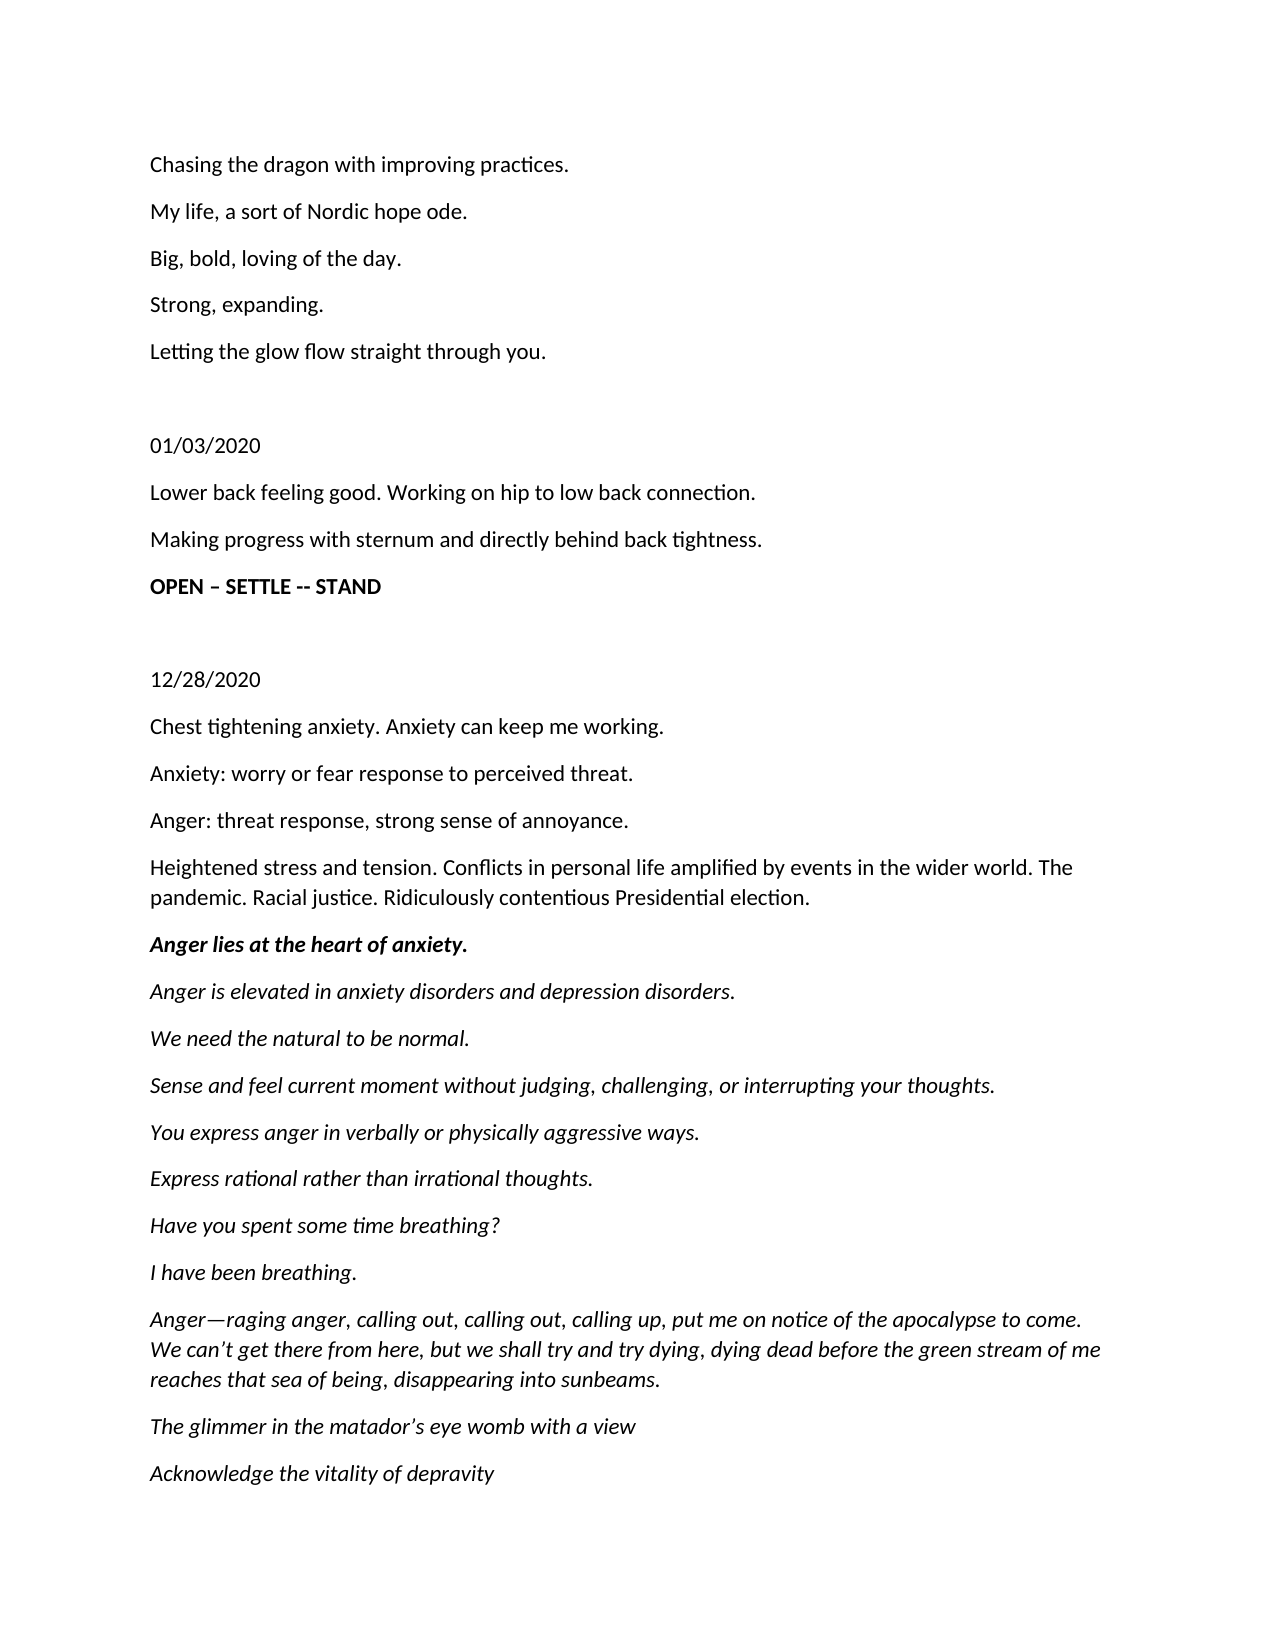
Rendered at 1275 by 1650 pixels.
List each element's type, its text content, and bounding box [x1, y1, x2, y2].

text Letting the glow flow straight through you. [150, 337, 1125, 366]
text We need the natural to be normal. [150, 1024, 1125, 1052]
text Heightened stress and tension. Conflicts in personal life amplified by events in the wider world. The pandemic. Racial justice. Ridiculously contentious Presidential election. [150, 853, 1125, 911]
text Strong, expanding. [150, 291, 1125, 319]
text Lower back feeling good. Working on hip to low back connection. [150, 478, 1125, 506]
text 12/28/2020 [150, 666, 1125, 694]
text Express rational rather than irrational thoughts. [150, 1164, 1125, 1193]
text Anxiety: worry or fear response to perceived threat. [150, 759, 1125, 787]
text Anger—raging anger, calling out, calling out, calling up, put me on notice of the apocalypse to come. We can’t get there from here, but we shall try and try dying, dying dead before the green stream of me reaches that sea of being, disappearing into sunbeams. [150, 1305, 1125, 1394]
text Sense and feel current moment without judging, challenging, or interrupting your thoughts. [150, 1071, 1125, 1099]
text My life, a sort of Nordic hope ode. [150, 197, 1125, 225]
text OPEN – SETTLE -- STAND [150, 572, 1125, 600]
text Anger is elevated in anxiety disorders and depression disorders. [150, 977, 1125, 1005]
text Making progress with sternum and directly behind back tightness. [150, 525, 1125, 553]
text Chasing the dragon with improving practices. [150, 150, 1125, 178]
text Have you spent some time breathing? [150, 1211, 1125, 1239]
text Anger: threat response, strong sense of annoyance. [150, 806, 1125, 834]
text 01/03/2020 [150, 431, 1125, 459]
text Chest tightening anxiety. Anxiety can keep me working. [150, 712, 1125, 741]
text You express anger in verbally or physically aggressive ways. [150, 1118, 1125, 1146]
text The glimmer in the matador’s eye womb with a view [150, 1412, 1125, 1441]
text Acknowledge the vitality of depravity [150, 1459, 1125, 1487]
text I have been breathing. [150, 1258, 1125, 1286]
text Big, bold, loving of the day. [150, 244, 1125, 272]
text Anger lies at the heart of anxiety. [150, 930, 1125, 958]
